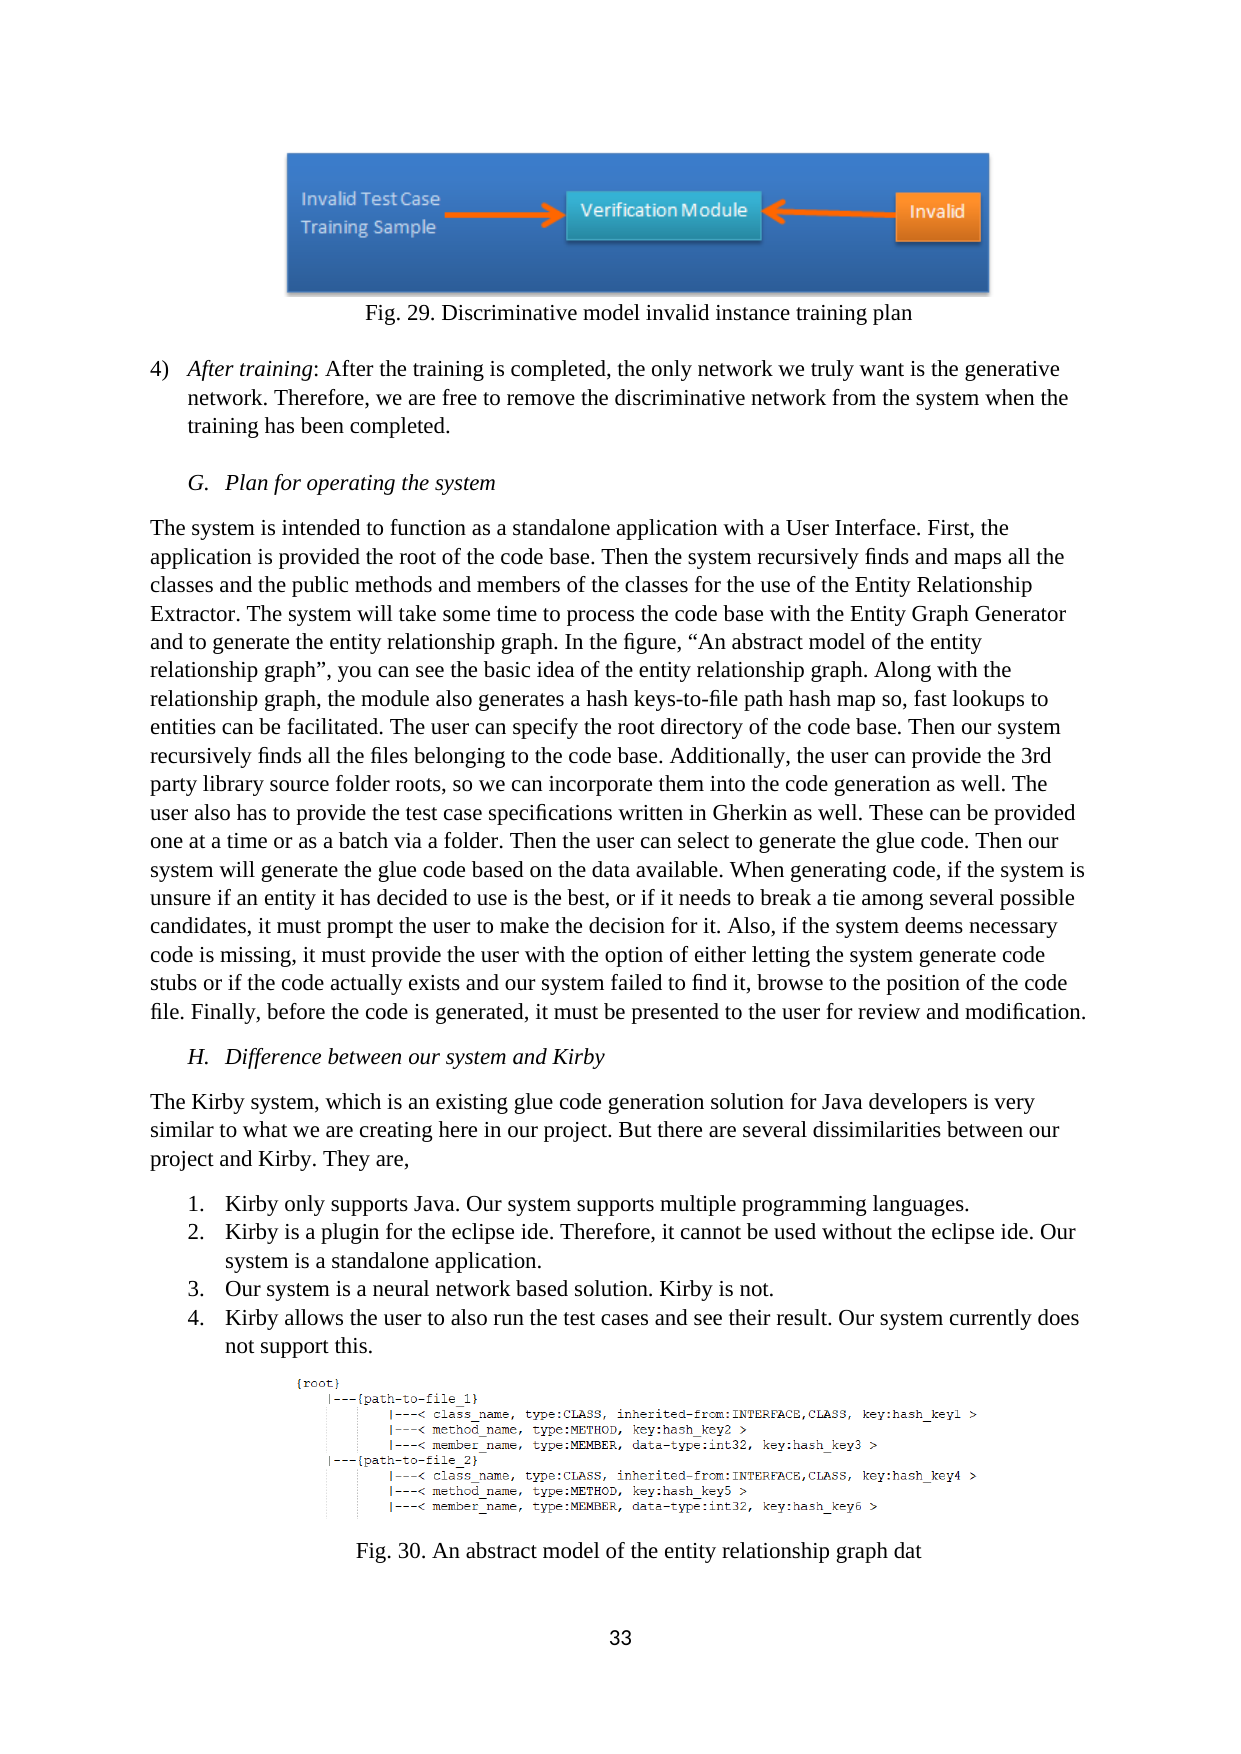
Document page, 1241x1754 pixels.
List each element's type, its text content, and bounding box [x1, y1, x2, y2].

picture [283, 150, 995, 297]
list Kirby only supports Java. Our system supports multiple programming languages. [187, 1190, 1090, 1216]
text The Kirby system, which is an existing glue code generation solution for Java developers is very similar to what we are creating here in our project. But there are several dissimilarities between our project and Kirby. They are, [150, 1088, 1090, 1171]
list Fig. 29. Discriminative model invalid instance training plan [187, 299, 1090, 325]
list Kirby allows the user to also run the test cases and see their result. Our system currently does not support this. [187, 1304, 1090, 1358]
list Difference between our system and Kirby [187, 1043, 1090, 1069]
picture [294, 1377, 984, 1519]
list Our system is a neural network based solution. Kirby is not. [187, 1275, 1090, 1302]
text The system is intended to function as a standalone application with a User Interface. First, the application is provided the root of the code base. Then the system recursively ﬁnds and maps all the classes and the public methods and members of the classes for the use of the Entity Relationship Extractor. The system will take some time to process the code base with the Entity Graph Generator and to generate the entity relationship graph. In the ﬁgure, “An abstract model of the entity relationship graph”, you can see the basic idea of the entity relationship graph. Along with the relationship graph, the module also generates a hash keys-to-ﬁle path hash map so, fast lookups to entities can be facilitated. The user can specify the root directory of the code base. Then our system recursively ﬁnds all the ﬁles belonging to the code base. Additionally, the user can provide the 3rd party library source folder roots, so we can incorporate them into the code generation as well. The user also has to provide the test case speciﬁcations written in Gherkin as well. These can be provided one at a time or as a batch via a folder. Then the user can select to generate the glue code. Then our system will generate the glue code based on the data available. When generating code, if the system is unsure if an entity it has decided to use is the best, or if it needs to break a tie among several possible candidates, it must prompt the user to make the decision for it. Also, if the system deems necessary code is missing, it must provide the user with the option of either letting the system generate code stubs or if the code actually exists and our system failed to ﬁnd it, browse to the position of the code ﬁle. Finally, before the code is generated, it must be presented to the user for review and modiﬁcation. [150, 514, 1090, 1024]
list Kirby is a plugin for the eclipse ide. Therefore, it cannot be used without the eclipse ide. Our system is a standalone application. [187, 1218, 1090, 1273]
text Fig. 30. An abstract model of the entity relationship graph dat [187, 1537, 1090, 1564]
list Plan for operating the system [187, 469, 1090, 496]
list After training: After the training is completed, the only network we truly want is the generative network. Therefore, we are free to remove the discriminative network from the system when the training has been completed. [150, 356, 1090, 439]
